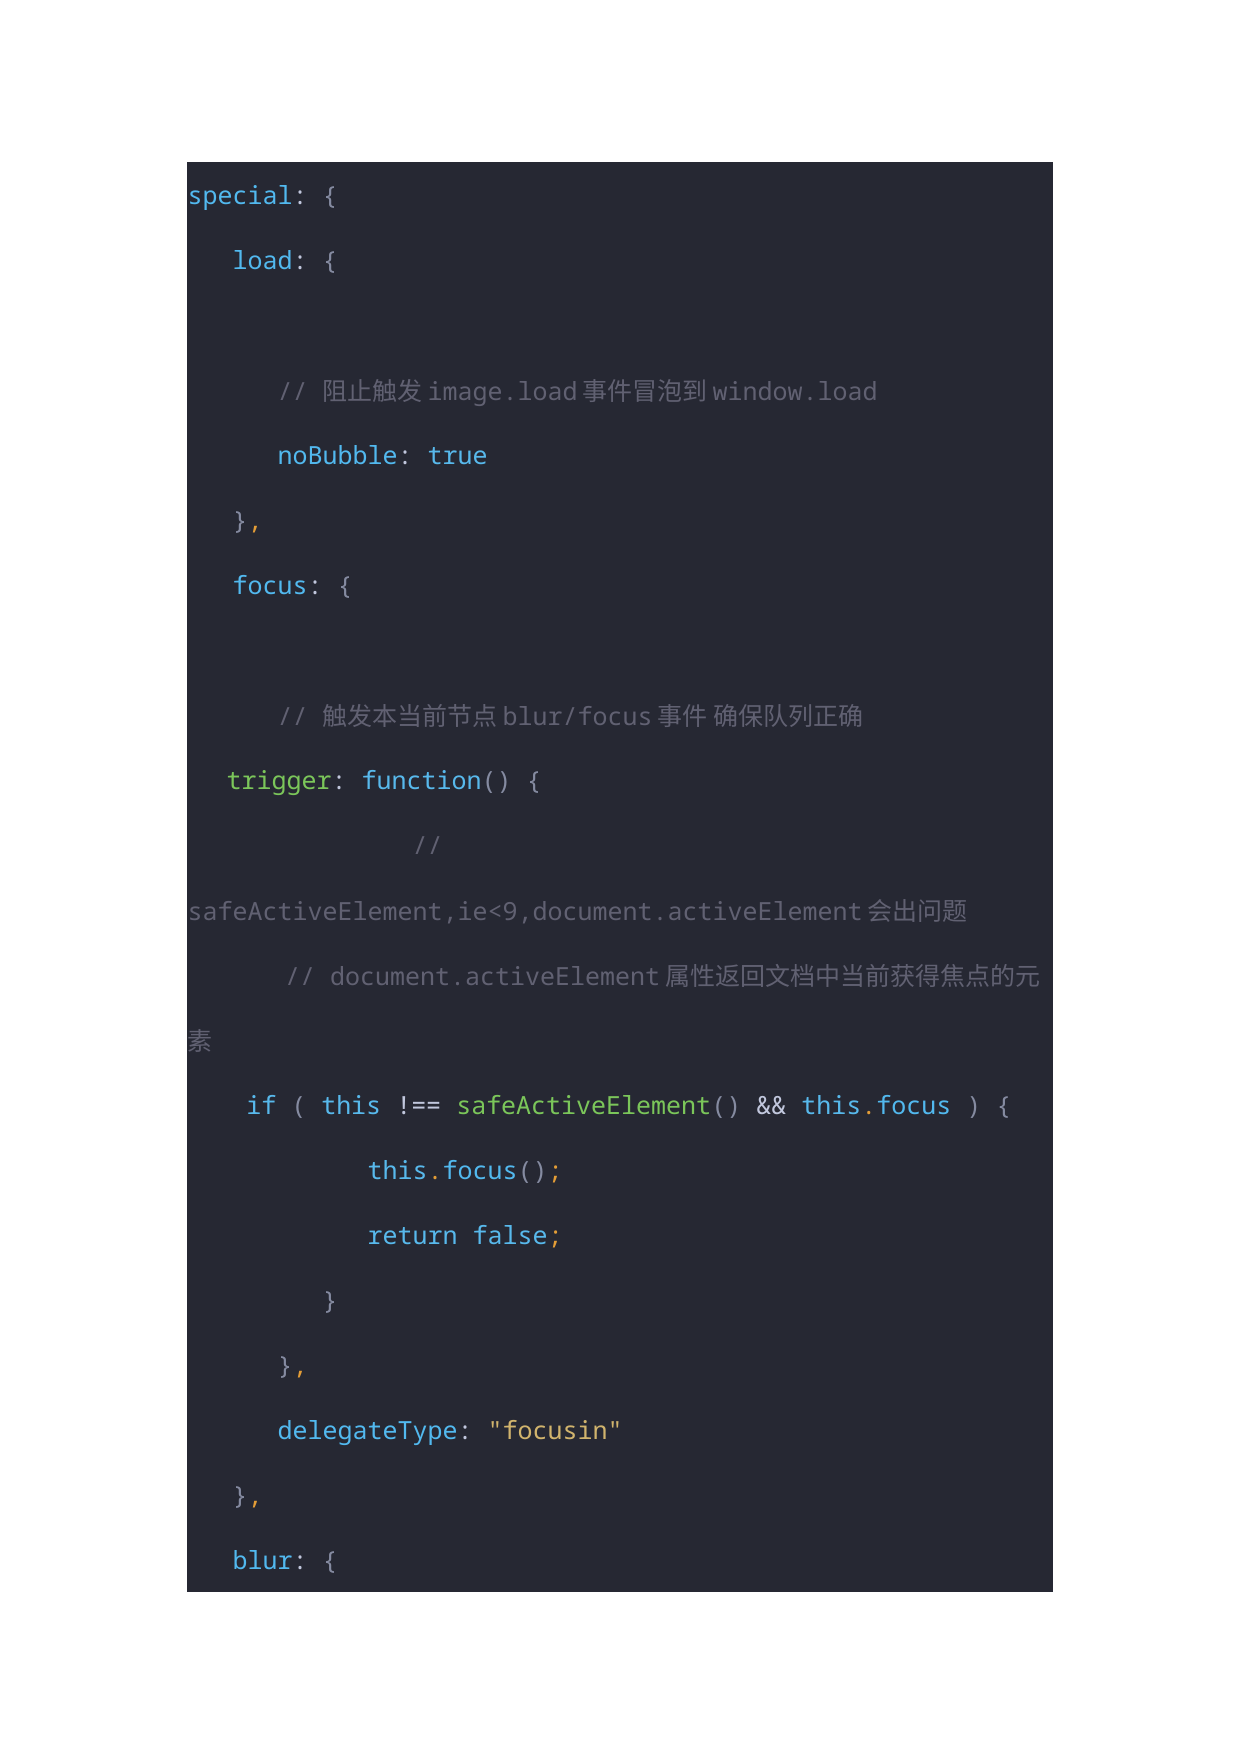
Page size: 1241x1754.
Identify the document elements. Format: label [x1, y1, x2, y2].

text [187, 162, 1053, 1592]
